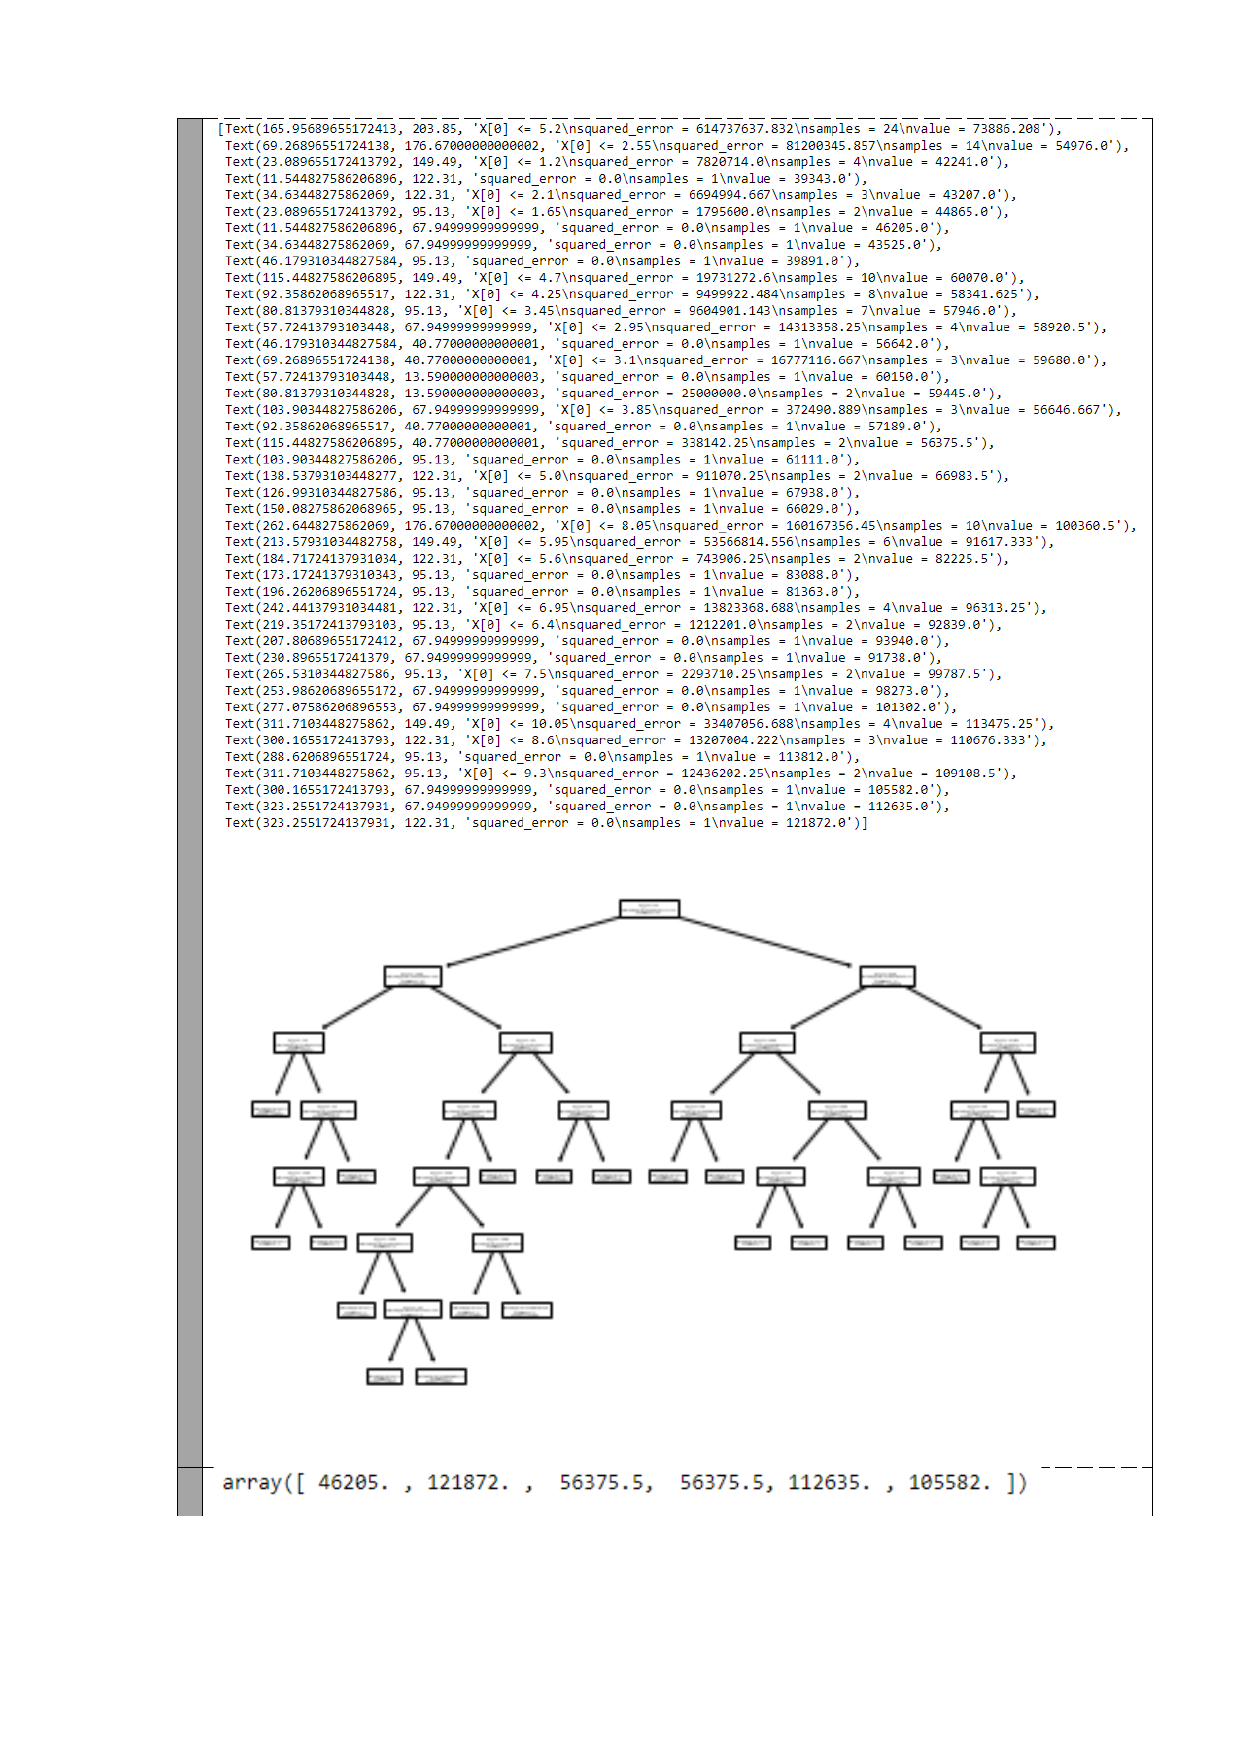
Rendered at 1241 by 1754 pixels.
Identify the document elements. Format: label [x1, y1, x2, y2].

picture [213, 1467, 1042, 1512]
picture [213, 119, 1142, 842]
picture [247, 846, 1108, 1462]
table_cell [178, 119, 202, 1467]
table_cell [203, 1467, 1152, 1516]
table_cell [178, 1468, 202, 1516]
table_cell [203, 118, 1152, 1467]
